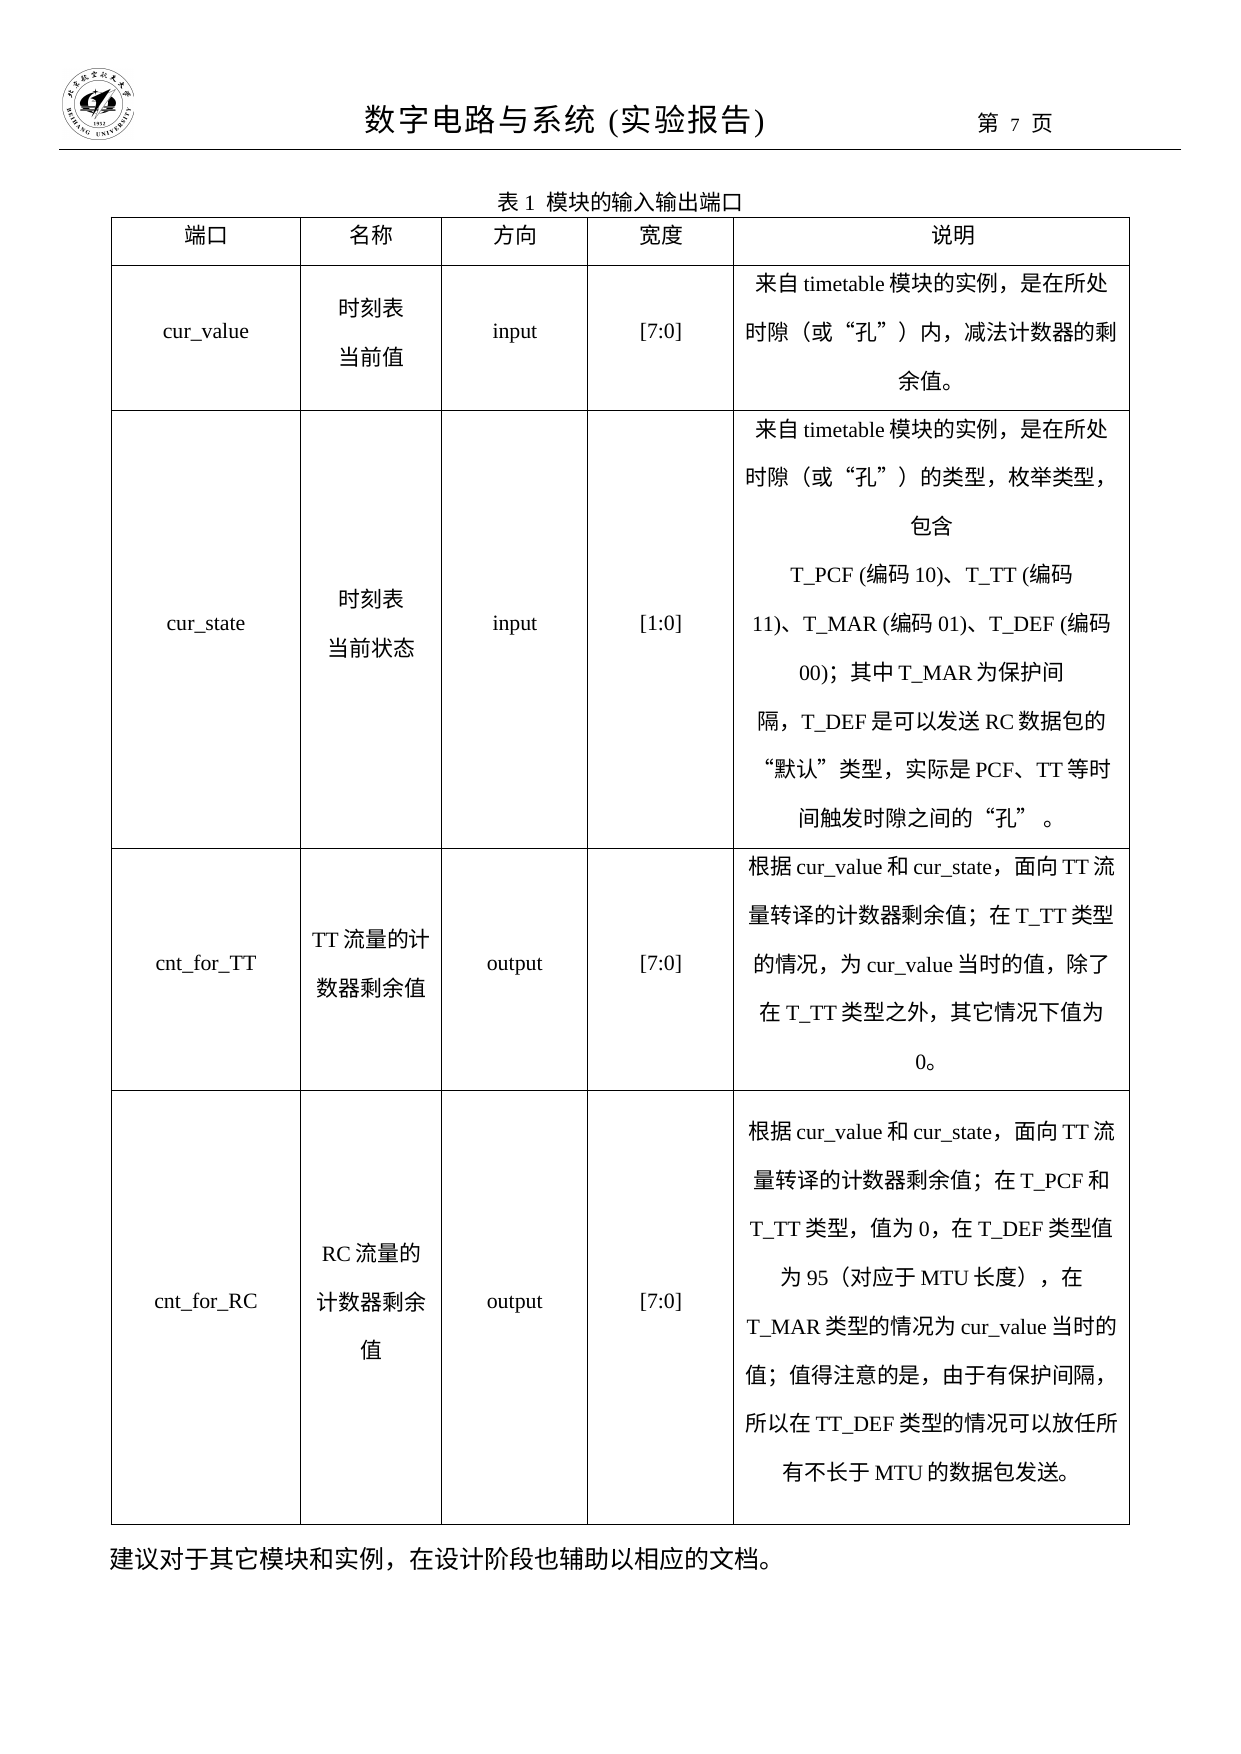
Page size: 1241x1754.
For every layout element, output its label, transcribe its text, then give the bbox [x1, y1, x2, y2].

table_cell cnt_for_RC [112, 1091, 300, 1524]
table_cell input [442, 411, 587, 848]
table_cell 根据cur_value和cur_state，面向TT流量转译的计数器剩余值；在T_PCF和T_TT类型，值为0，在T_DEF类型值为95（对应于MTU长度），在T_MAR类型的情况为cur_value当时的值；值得注意的是，由于有保护间隔，所以在TT_DEF类型的情况可以放任所有不长于MTU的数据包发送。 [734, 1091, 1129, 1524]
table_header 名称 [301, 218, 441, 265]
table_header 端口 [112, 218, 300, 265]
table_header 宽度 [588, 218, 733, 265]
table_cell [1:0] [588, 411, 733, 848]
table_cell cur_value [112, 266, 300, 410]
table_cell 根据cur_value和cur_state，面向TT流量转译的计数器剩余值；在T_TT类型的情况，为cur_value当时的值，除了在T_TT类型之外，其它情况下值为0。 [734, 849, 1129, 1090]
picture [62, 68, 134, 140]
table_cell cur_state [112, 411, 300, 848]
table_header 方向 [442, 218, 587, 265]
table_cell TT流量的计数器剩余值 [301, 849, 441, 1090]
table_cell 来自timetable模块的实例，是在所处时隙（或“孔”）的类型，枚举类型，包含 T_PCF (编码10)、T_TT (编码11)、T_MAR (编码01)、T_DEF (编码00)；其中T_MAR为保护间隔，T_DEF是可以发送RC数据包的“默认”类型，实际是PCF、TT等时间触发时隙之间的“孔” 。 [734, 411, 1129, 848]
table_cell 来自timetable模块的实例，是在所处时隙（或“孔”）内，减法计数器的剩余值。 [734, 266, 1129, 410]
table_cell [7:0] [588, 849, 733, 1090]
table_cell cnt_for_TT [112, 849, 300, 1090]
text 模块的输入输出端口 [59, 184, 1181, 217]
table_header 说明 [734, 218, 1129, 265]
table_cell output [442, 1091, 587, 1524]
table_cell [7:0] [588, 1091, 733, 1524]
table_cell output [442, 849, 587, 1090]
table_cell 时刻表 当前值 [301, 266, 441, 410]
text 建议对于其它模块和实例，在设计阶段也辅助以相应的文档。 [59, 1525, 1181, 1590]
table_cell input [442, 266, 587, 410]
table_cell 时刻表 当前状态 [301, 411, 441, 848]
table_cell RC流量的计数器剩余值 [301, 1091, 441, 1524]
table_cell [7:0] [588, 266, 733, 410]
